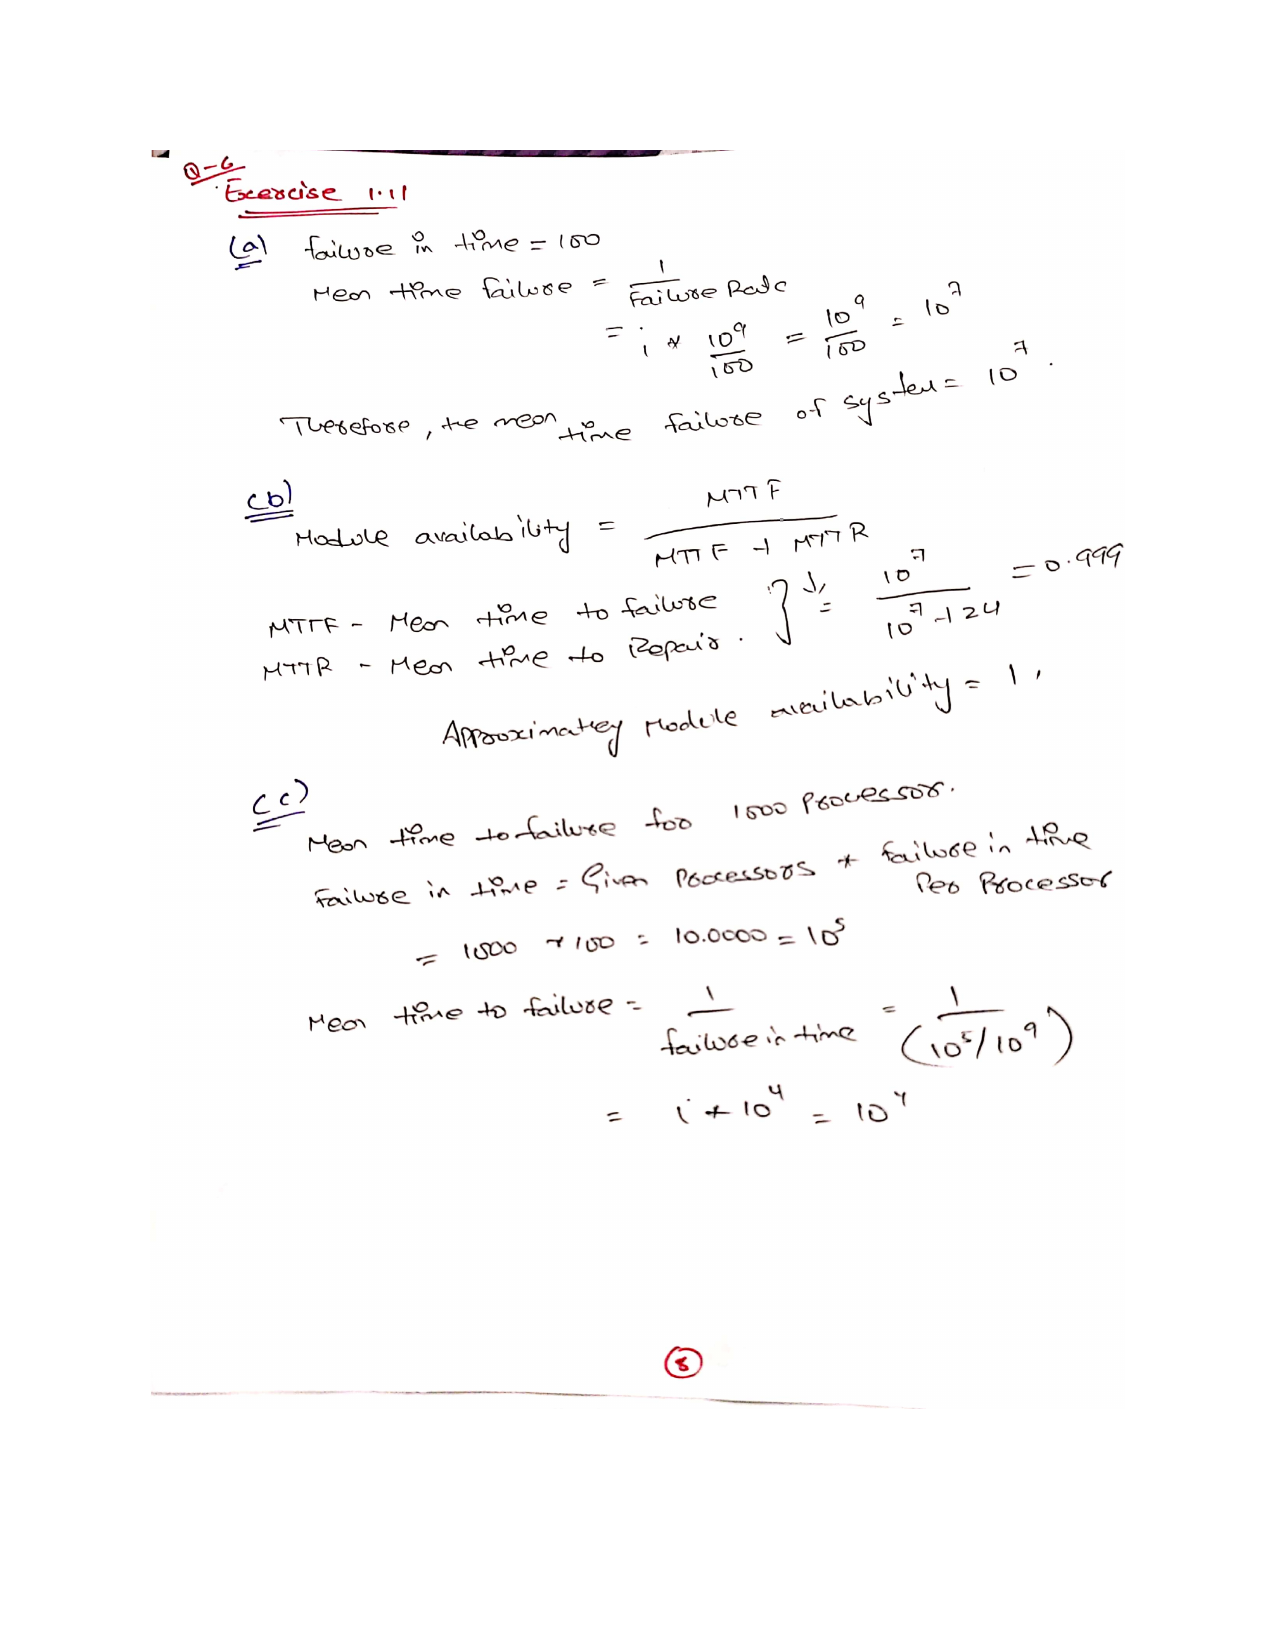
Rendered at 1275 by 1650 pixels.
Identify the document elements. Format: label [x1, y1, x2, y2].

picture [150, 150, 1125, 1409]
